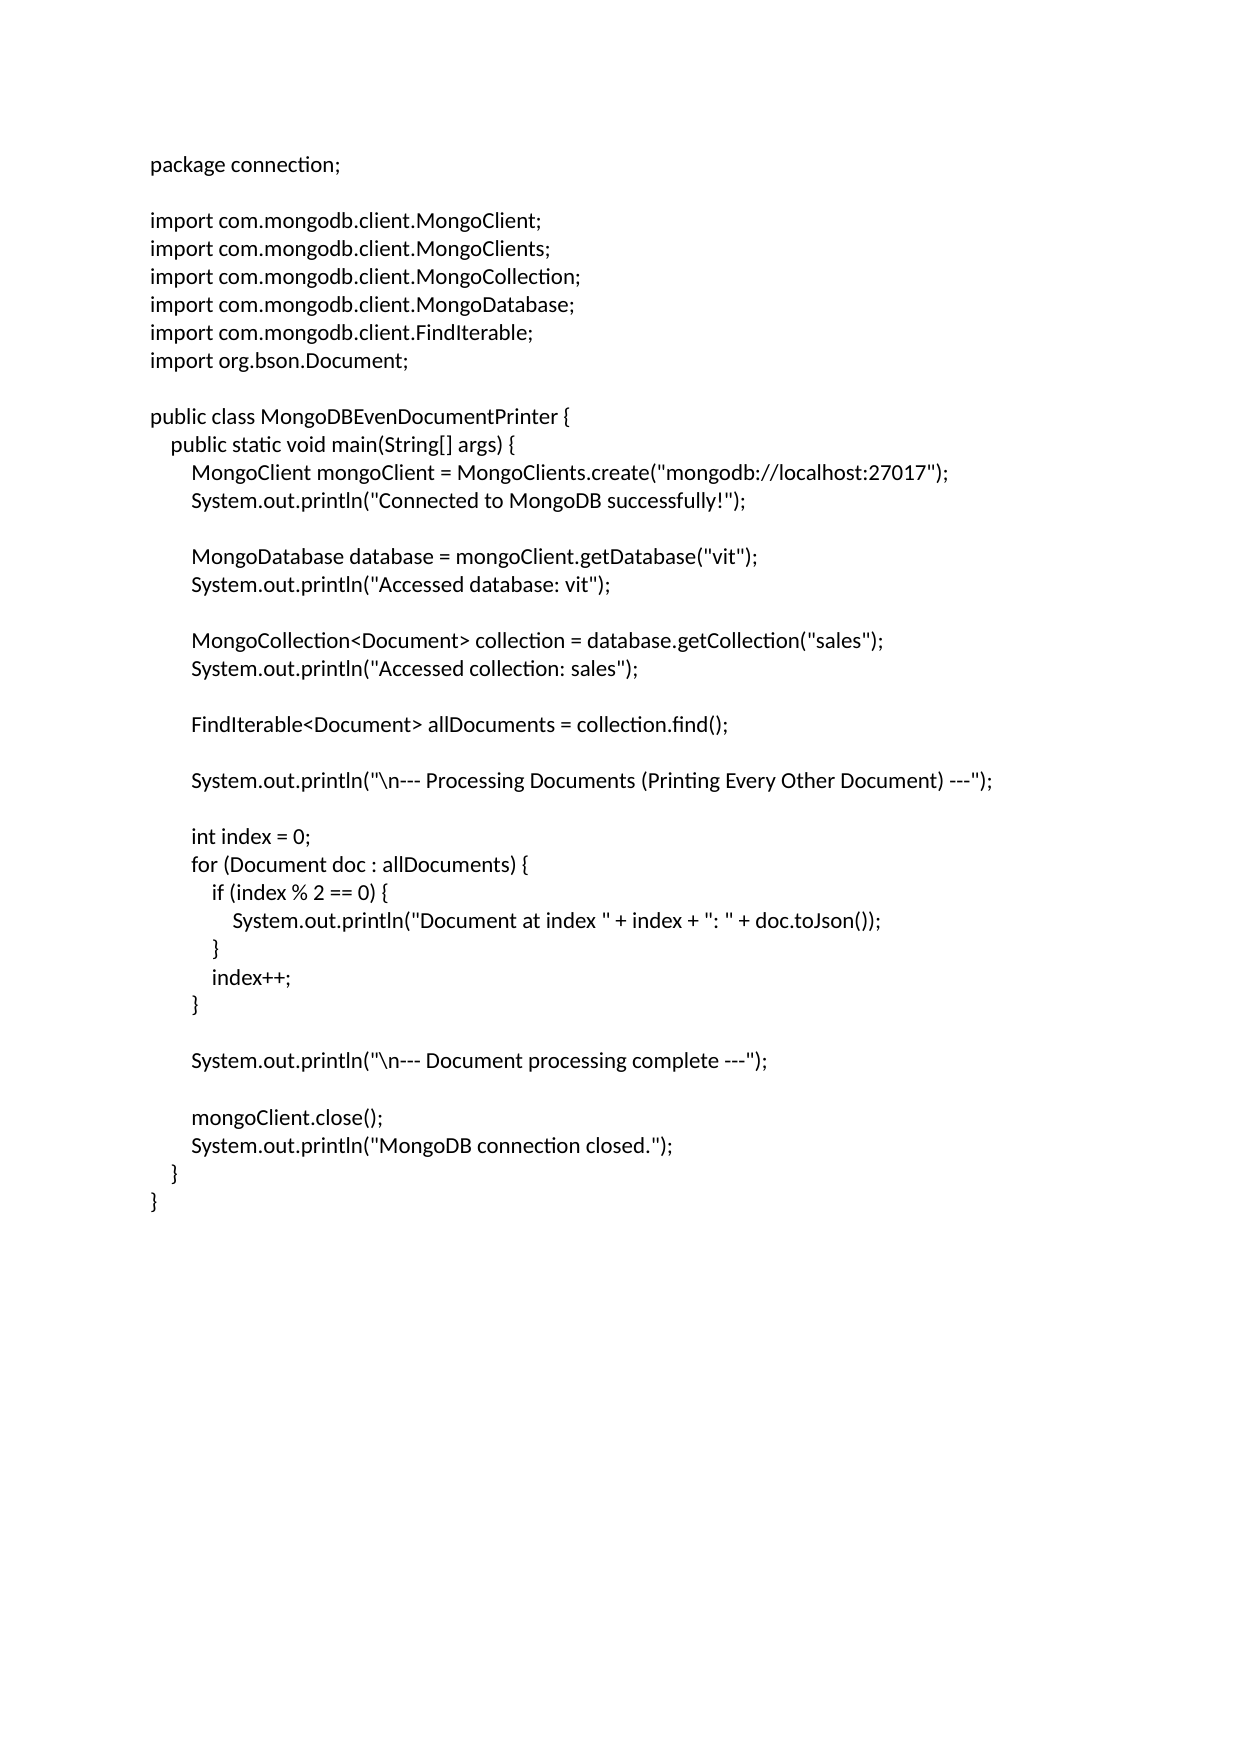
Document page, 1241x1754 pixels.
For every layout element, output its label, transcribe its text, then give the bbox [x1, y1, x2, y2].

text int index = 0; [150, 822, 1090, 851]
text FindIterable<Document> allDocuments = collection.find(); [150, 710, 1090, 738]
text } [150, 1187, 1090, 1215]
text public static void main(String[] args) { [150, 430, 1090, 458]
text } [150, 934, 1090, 963]
text for (Document doc : allDocuments) { [150, 851, 1090, 878]
text System.out.println("\n--- Processing Documents (Printing Every Other Document) ---"); [150, 766, 1090, 794]
text System.out.println("\n--- Document processing complete ---"); [150, 1047, 1090, 1075]
text } [150, 991, 1090, 1019]
text System.out.println("Document at index " + index + ": " + doc.toJson()); [150, 907, 1090, 934]
text import com.mongodb.client.FindIterable; [150, 318, 1090, 346]
text mongoClient.close(); [150, 1103, 1090, 1131]
text import org.bson.Document; [150, 346, 1090, 374]
text System.out.println("Connected to MongoDB successfully!"); [150, 486, 1090, 514]
text } [150, 1159, 1090, 1187]
text MongoClient mongoClient = MongoClients.create("mongodb://localhost:27017"); [150, 458, 1090, 486]
text if (index % 2 == 0) { [150, 878, 1090, 907]
text System.out.println("MongoDB connection closed."); [150, 1131, 1090, 1159]
text import com.mongodb.client.MongoCollection; [150, 262, 1090, 290]
text public class MongoDBEvenDocumentPrinter { [150, 402, 1090, 430]
text import com.mongodb.client.MongoClients; [150, 234, 1090, 262]
text index++; [150, 963, 1090, 991]
text import com.mongodb.client.MongoClient; [150, 206, 1090, 234]
text System.out.println("Accessed database: vit"); [150, 570, 1090, 598]
text import com.mongodb.client.MongoDatabase; [150, 290, 1090, 318]
text MongoDatabase database = mongoClient.getDatabase("vit"); [150, 542, 1090, 570]
text package connection; [150, 150, 1090, 178]
text System.out.println("Accessed collection: sales"); [150, 654, 1090, 682]
text MongoCollection<Document> collection = database.getCollection("sales"); [150, 626, 1090, 654]
